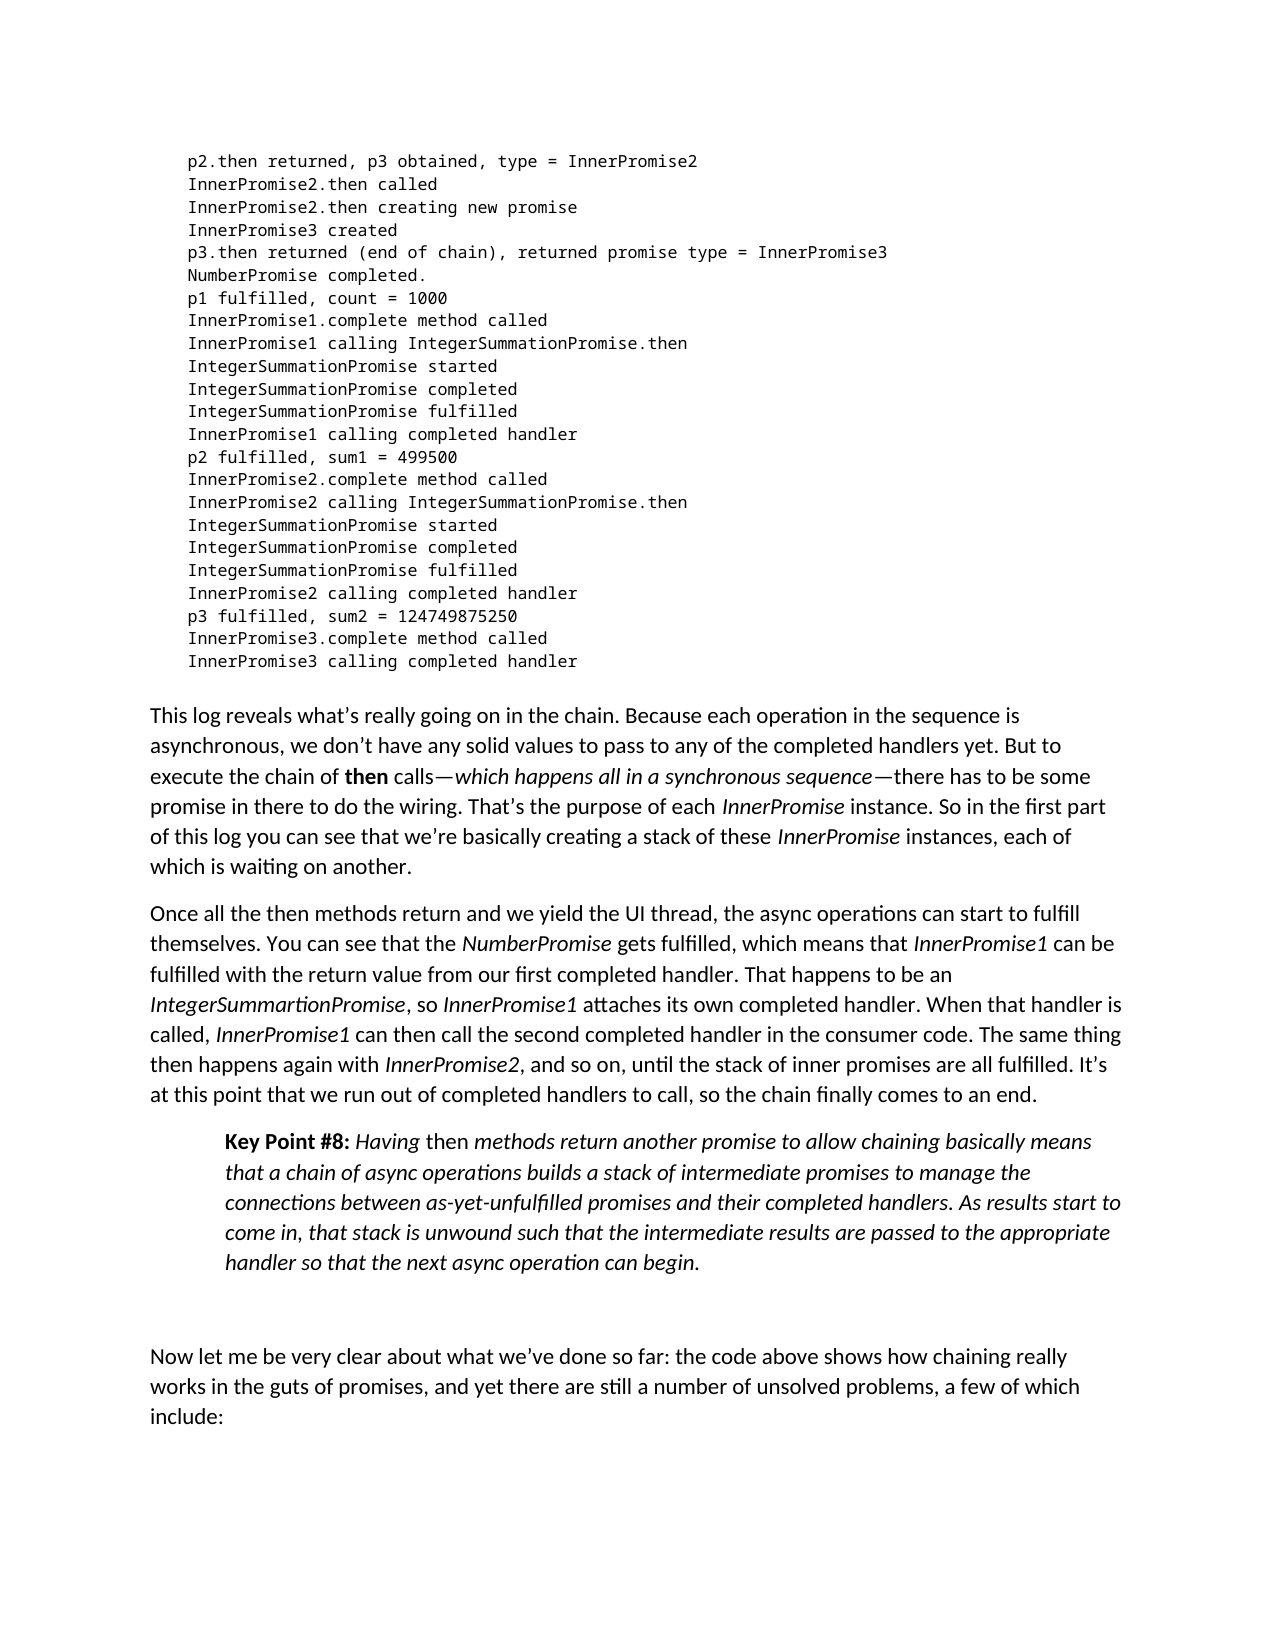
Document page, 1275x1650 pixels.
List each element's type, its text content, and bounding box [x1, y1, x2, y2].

text p1 fulfilled, count = 1000 [187, 286, 1125, 309]
text This log reveals what’s really going on in the chain. Because each operation in the sequence is asynchronous, we don’t have any solid values to pass to any of the completed handlers yet. But to execute the chain of then calls—which happens all in a synchronous sequence—there has to be some promise in there to do the wiring. That’s the purpose of each InnerPromise instance. So in the first part of this log you can see that we’re basically creating a stack of these InnerPromise instances, each of which is waiting on another. [150, 701, 1125, 881]
text IntegerSummationPromise started [187, 354, 1125, 377]
text p2.then returned, p3 obtained, type = InnerPromise2 [187, 150, 1125, 173]
text p3.then returned (end of chain), returned promise type = InnerPromise3 [187, 241, 1125, 263]
text InnerPromise2.then called [187, 173, 1125, 195]
text IntegerSummationPromise completed [187, 377, 1125, 400]
text InnerPromise1 calling IntegerSummationPromise.then [187, 332, 1125, 354]
text Key Point #8: Having then methods return another promise to allow chaining basically means that a chain of async operations builds a stack of intermediate promises to manage the connections between as-yet-unfulfilled promises and their completed handlers. As results start to come in, that stack is unwound such that the intermediate results are passed to the appropriate handler so that the next async operation can begin. [225, 1127, 1125, 1276]
text IntegerSummationPromise completed [187, 536, 1125, 559]
text InnerPromise2.then creating new promise [187, 195, 1125, 218]
text Now let me be very clear about what we’ve done so far: the code above shows how chaining really works in the guts of promises, and yet there are still a number of unsolved problems, a few of which include: [150, 1342, 1125, 1431]
text InnerPromise2 calling IntegerSummationPromise.then [187, 491, 1125, 513]
text p2 fulfilled, sum1 = 499500 [187, 445, 1125, 468]
text Once all the then methods return and we yield the UI thread, the async operations can start to fulfill themselves. You can see that the NumberPromise gets fulfilled, which means that InnerPromise1 can be fulfilled with the return value from our first completed handler. That happens to be an IntegerSummartionPromise, so InnerPromise1 attaches its own completed handler. When that handler is called, InnerPromise1 can then call the second completed handler in the consumer code. The same thing then happens again with InnerPromise2, and so on, until the stack of inner promises are all fulfilled. It’s at this point that we run out of completed handlers to call, so the chain finally comes to an end. [150, 899, 1125, 1109]
text InnerPromise1.complete method called [187, 309, 1125, 332]
text NumberPromise completed. [187, 263, 1125, 286]
text InnerPromise1 calling completed handler [187, 422, 1125, 445]
text IntegerSummationPromise fulfilled [187, 559, 1125, 581]
text InnerPromise2.complete method called [187, 468, 1125, 491]
text p3 fulfilled, sum2 = 124749875250 [187, 604, 1125, 627]
text InnerPromise3 created [187, 218, 1125, 241]
text InnerPromise2 calling completed handler [187, 581, 1125, 604]
text InnerPromise3 calling completed handler [187, 649, 1125, 672]
text InnerPromise3.complete method called [187, 627, 1125, 649]
text IntegerSummationPromise fulfilled [187, 400, 1125, 422]
text IntegerSummationPromise started [187, 513, 1125, 536]
